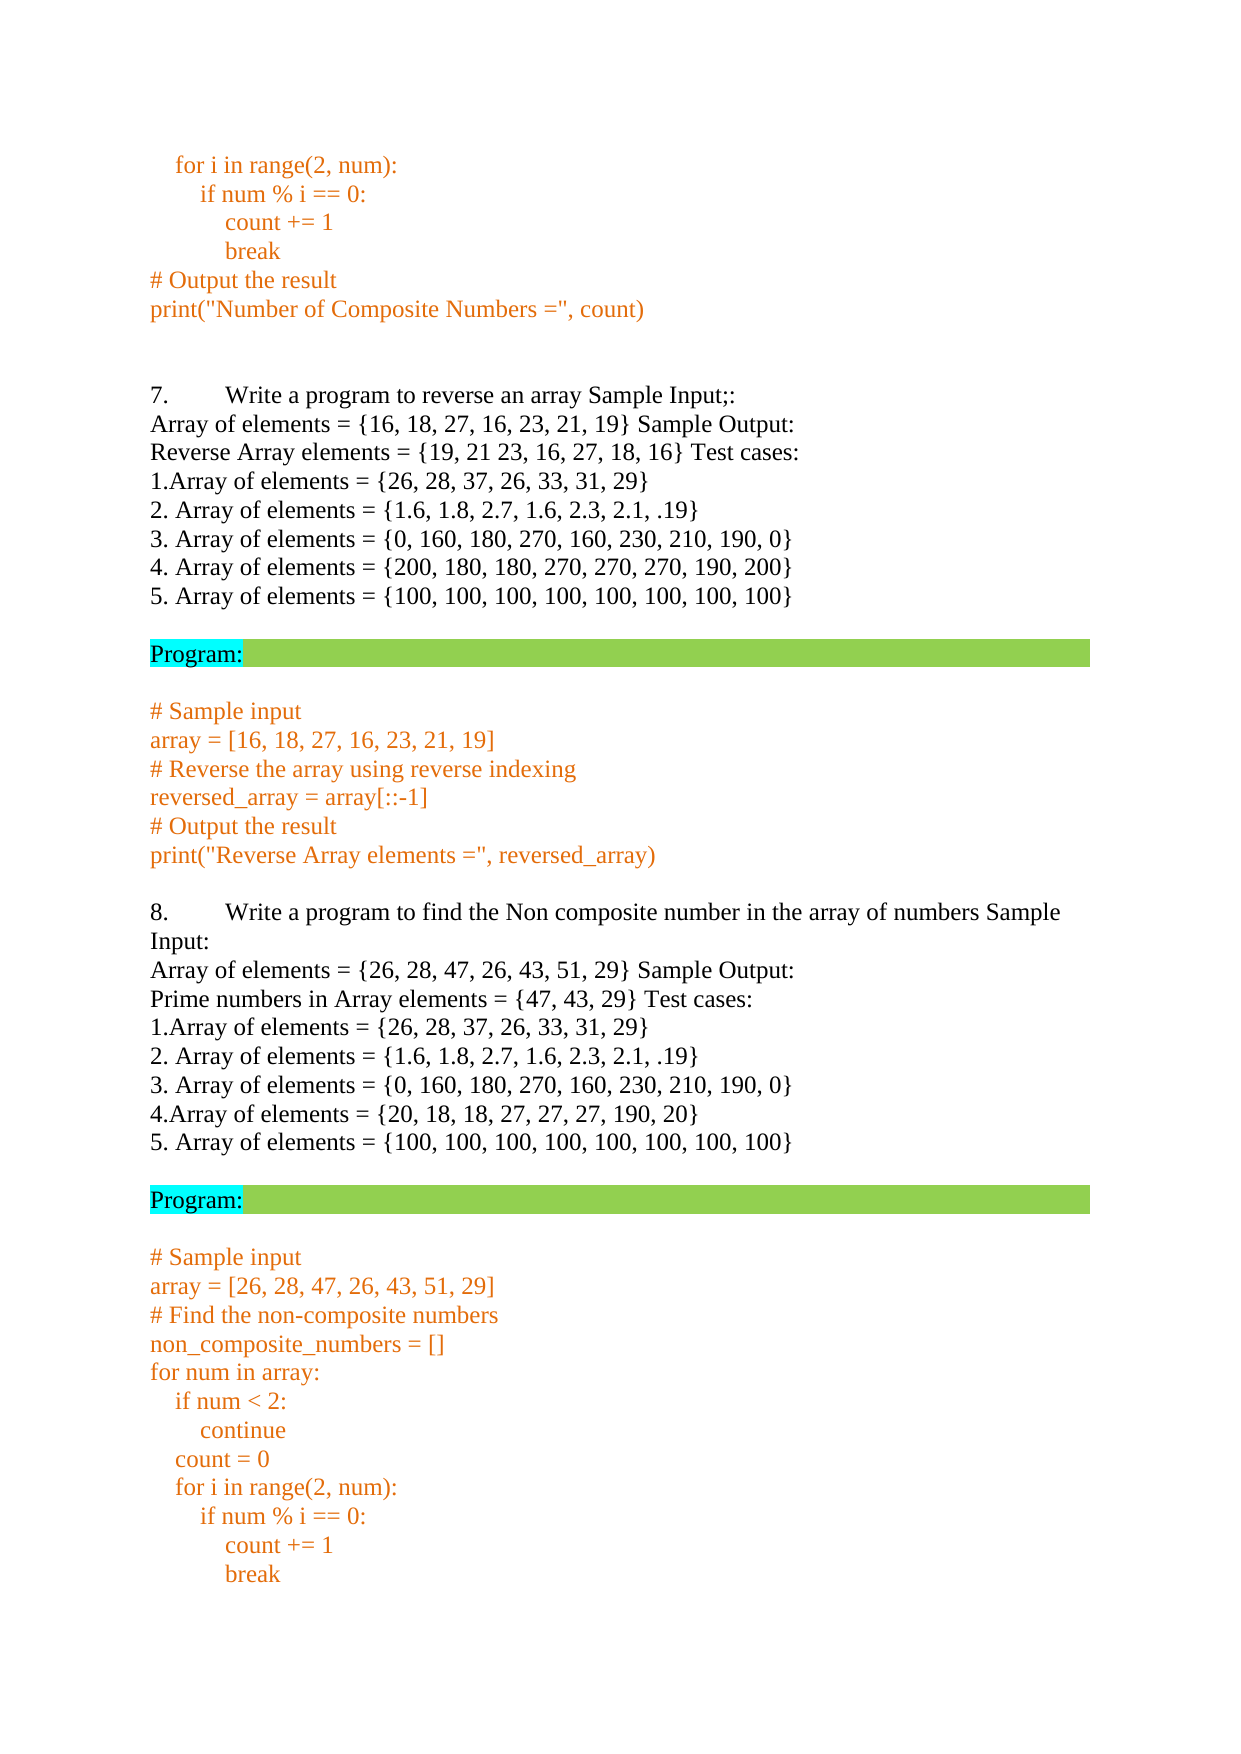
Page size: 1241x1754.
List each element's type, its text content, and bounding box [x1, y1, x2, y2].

text if num % i == 0: [150, 179, 1090, 207]
text 2. Array of elements = {1.6, 1.8, 2.7, 1.6, 2.3, 2.1, .19} [150, 495, 1090, 524]
text break [150, 236, 1090, 265]
text 8. Write a program to find the Non composite number in the array of numbers Sample Input: [150, 897, 1090, 955]
text count += 1 [150, 207, 1090, 236]
text # Output the result [150, 265, 1090, 294]
text array = [16, 18, 27, 16, 23, 21, 19] [150, 725, 1090, 754]
text Array of elements = {26, 28, 47, 26, 43, 51, 29} Sample Output: [150, 955, 1090, 984]
text if num < 2: [150, 1386, 1090, 1415]
text count += 1 [150, 1530, 1090, 1559]
text reversed_array = array[::-1] [150, 782, 1090, 811]
text 4.Array of elements = {20, 18, 18, 27, 27, 27, 190, 20} [150, 1099, 1090, 1127]
text print("Number of Composite Numbers =", count) [150, 294, 1090, 322]
text Program: [243, 1185, 1090, 1214]
text for i in range(2, num): [150, 1472, 1090, 1501]
text 5. Array of elements = {100, 100, 100, 100, 100, 100, 100, 100} [150, 1127, 1090, 1156]
text break [150, 1559, 1090, 1587]
text # Sample input [150, 1242, 1090, 1271]
text array = [26, 28, 47, 26, 43, 51, 29] [150, 1271, 1090, 1300]
text for num in array: [150, 1357, 1090, 1386]
text 3. Array of elements = {0, 160, 180, 270, 160, 230, 210, 190, 0} [150, 1070, 1090, 1099]
text 3. Array of elements = {0, 160, 180, 270, 160, 230, 210, 190, 0} [150, 524, 1090, 552]
text 1.Array of elements = {26, 28, 37, 26, 33, 31, 29} [150, 1012, 1090, 1041]
text # Sample input [150, 696, 1090, 725]
text non_composite_numbers = [] [150, 1329, 1090, 1357]
text Array of elements = {16, 18, 27, 16, 23, 21, 19} Sample Output: [150, 409, 1090, 437]
text print("Reverse Array elements =", reversed_array) [150, 840, 1090, 869]
text # Find the non-composite numbers [150, 1300, 1090, 1329]
text Prime numbers in Array elements = {47, 43, 29} Test cases: [150, 984, 1090, 1012]
text Reverse Array elements = {19, 21 23, 16, 27, 18, 16} Test cases: [150, 437, 1090, 466]
text count = 0 [150, 1444, 1090, 1472]
text 7. Write a program to reverse an array Sample Input;: [150, 380, 1090, 409]
text 4. Array of elements = {200, 180, 180, 270, 270, 270, 190, 200} [150, 552, 1090, 581]
text for i in range(2, num): [150, 150, 1090, 179]
text if num % i == 0: [150, 1501, 1090, 1530]
text 2. Array of elements = {1.6, 1.8, 2.7, 1.6, 2.3, 2.1, .19} [150, 1041, 1090, 1070]
text # Reverse the array using reverse indexing [150, 754, 1090, 782]
text Program: [243, 639, 1090, 667]
text # Output the result [150, 811, 1090, 840]
text 5. Array of elements = {100, 100, 100, 100, 100, 100, 100, 100} [150, 581, 1090, 610]
text 1.Array of elements = {26, 28, 37, 26, 33, 31, 29} [150, 466, 1090, 495]
text continue [150, 1415, 1090, 1444]
